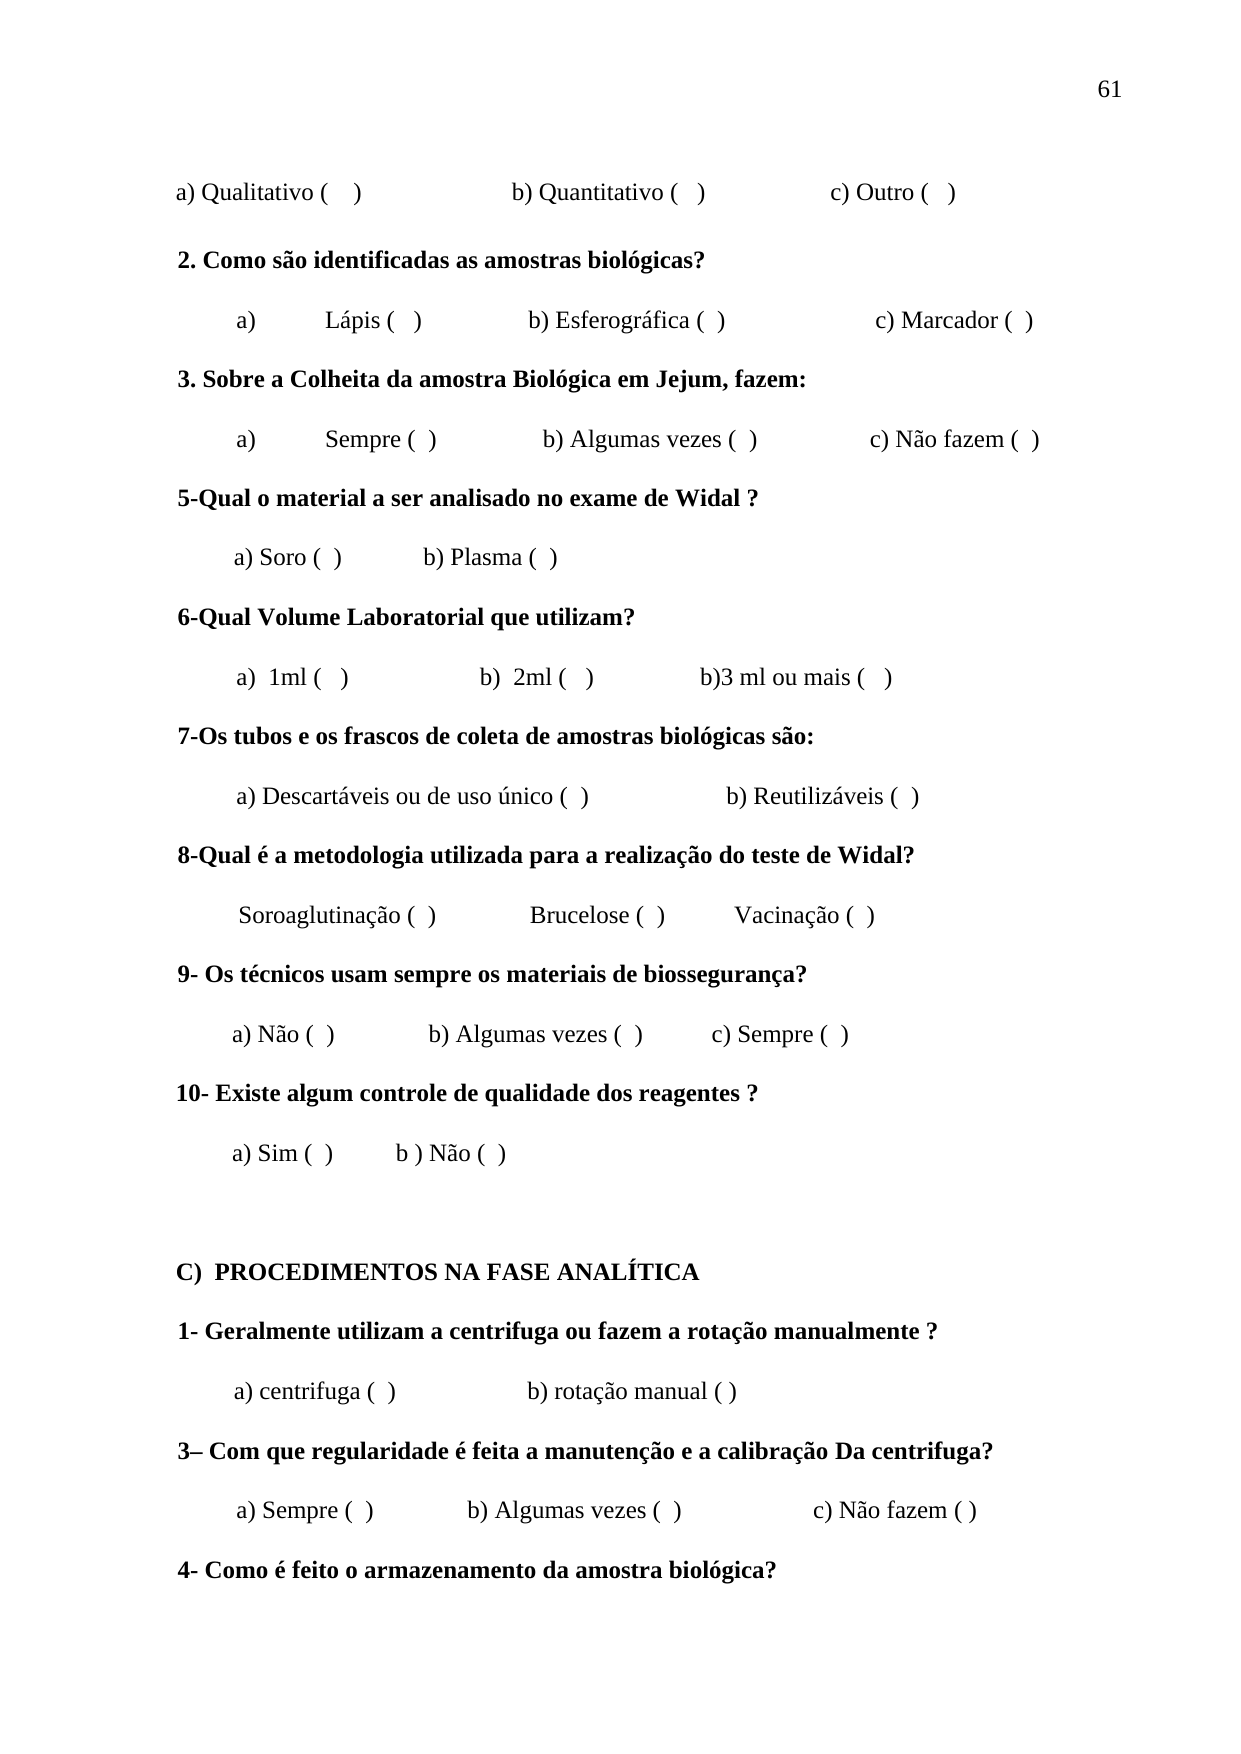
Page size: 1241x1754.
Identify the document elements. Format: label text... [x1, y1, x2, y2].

text 1- Geralmente utilizam a centrifuga ou fazem a rotação manualmente ? [177, 1316, 1122, 1345]
text 3– Com que regularidade é feita a manutenção e a calibração Da centrifuga? [177, 1436, 1122, 1464]
text a) Soro ( ) b) Plasma ( ) [177, 542, 1122, 571]
list Sempre ( ) b) Algumas vezes ( ) c) Não fazem ( ) [236, 1496, 1122, 1524]
list Sobre a Colheita da amostra Biológica em Jejum, fazem: [177, 364, 1122, 393]
list Lápis ( ) b) Esferográfica ( ) c) Marcador ( ) [177, 305, 1122, 334]
list Como são identificadas as amostras biológicas? [177, 245, 1122, 274]
text 5-Qual o material a ser analisado no exame de Widal ? [177, 483, 1122, 512]
text a) Qualitativo ( ) b) Quantitativo ( ) c) Outro ( ) [176, 177, 1122, 206]
text 4- Como é feito o armazenamento da amostra biológica? [177, 1555, 1122, 1584]
text Soroaglutinação ( ) Brucelose ( ) Vacinação ( ) [176, 900, 1122, 929]
list Sempre ( ) b) Algumas vezes ( ) c) Não fazem ( ) [177, 424, 1122, 453]
text 9- Os técnicos usam sempre os materiais de biossegurança? [177, 959, 1122, 988]
text 10- Existe algum controle de qualidade dos reagentes ? [176, 1078, 1122, 1107]
text a) Descartáveis ou de uso único ( ) b) Reutilizáveis ( ) [236, 781, 1122, 810]
text 6-Qual Volume Laboratorial que utilizam? [177, 602, 1122, 631]
text 8-Qual é a metodologia utilizada para a realização do teste de Widal? [177, 840, 1122, 869]
list 1ml ( ) b) 2ml ( ) b)3 ml ou mais ( ) [236, 662, 1122, 691]
text a) Não ( ) b) Algumas vezes ( ) c) Sempre ( ) [176, 1019, 1122, 1048]
text C) PROCEDIMENTOS NA FASE ANALÍTICA [176, 1257, 1122, 1286]
text a) centrifuga ( ) b) rotação manual ( ) [177, 1376, 1122, 1405]
text a) Sim ( ) b ) Não ( ) [176, 1138, 1122, 1167]
text 7-Os tubos e os frascos de coleta de amostras biológicas são: [177, 721, 1122, 750]
